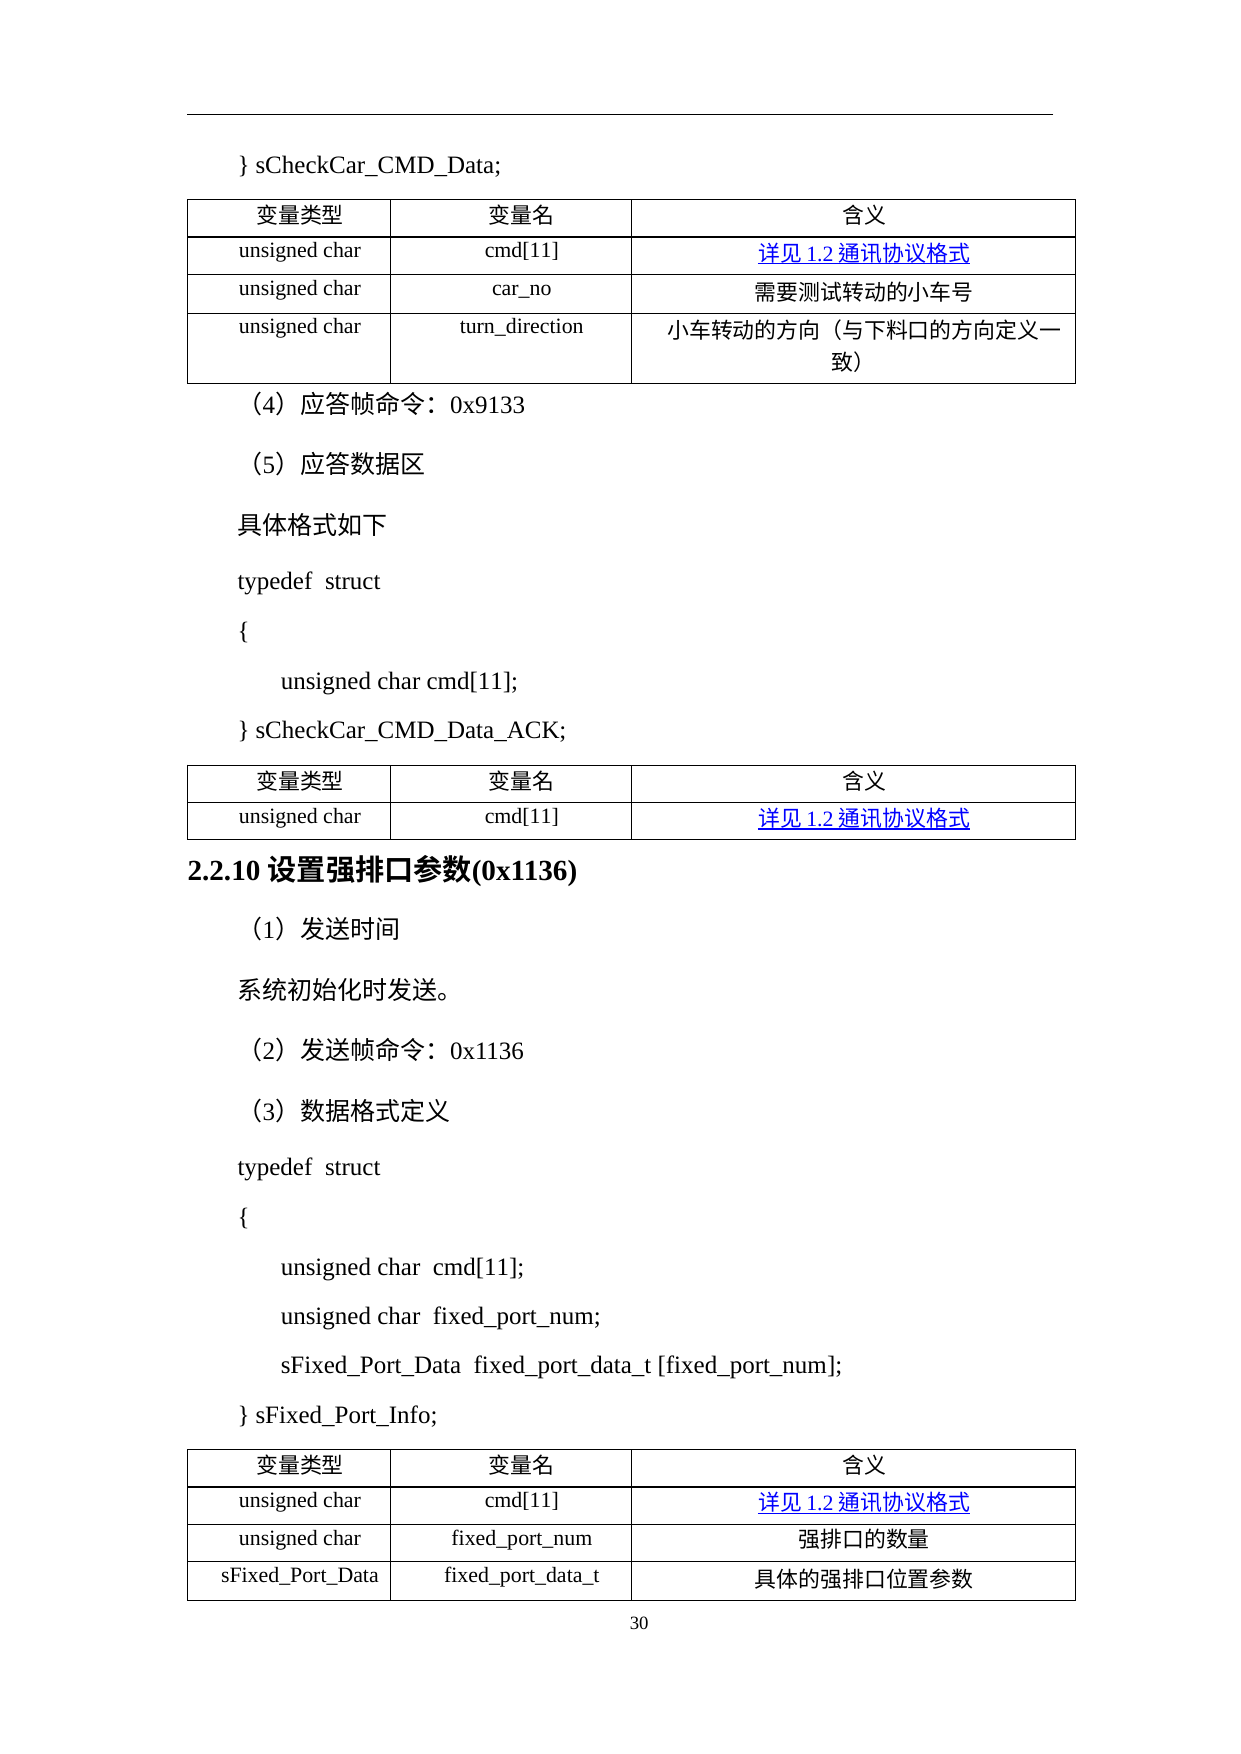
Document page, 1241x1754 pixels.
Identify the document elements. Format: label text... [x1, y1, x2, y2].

table_cell 具体的强排口位置参数 [632, 1562, 1075, 1599]
text unsigned char cmd[11]; [187, 1252, 1053, 1281]
table_cell unsigned char [188, 275, 390, 312]
text 具体格式如下 [187, 505, 1053, 542]
text { [187, 616, 1053, 645]
table_header 含义 [632, 200, 1075, 236]
table_header 含义 [632, 766, 1075, 802]
text （3）数据格式定义 [187, 1091, 1053, 1128]
table_cell unsigned char [188, 1525, 390, 1561]
table_cell cmd[11] [391, 238, 631, 273]
table_header 变量名 [391, 200, 631, 236]
table_header 变量名 [391, 766, 631, 802]
text 系统初始化时发送。 [187, 970, 1053, 1006]
table_header 变量类型 [188, 200, 390, 236]
table_cell unsigned char [188, 1488, 390, 1523]
text （1）发送时间 [187, 909, 1053, 946]
table_cell unsigned char [188, 238, 390, 273]
text } sCheckCar_CMD_Data_ACK; [187, 715, 1053, 744]
table_header 含义 [632, 1450, 1075, 1486]
table_cell sFixed_Port_Data [188, 1562, 390, 1599]
text （2）发送帧命令：0x1136 [187, 1031, 1053, 1067]
table_cell 详见1.2 通讯协议格式 [632, 238, 1075, 273]
table_cell cmd[11] [391, 803, 631, 839]
table_cell 小车转动的方向（与下料口的方向定义一致） [632, 314, 1075, 383]
table_cell fixed_port_num [391, 1525, 631, 1561]
text sFixed_Port_Data fixed_port_data_t [fixed_port_num]; [187, 1351, 1053, 1379]
table_cell 详见1.2 通讯协议格式 [632, 1488, 1075, 1523]
text （4）应答帧命令：0x9133 [187, 384, 1053, 420]
subtitle 2.2.10 设置强排口参数(0x1136) [187, 846, 1053, 888]
text typedef struct [187, 566, 1053, 596]
table_cell car_no [391, 275, 631, 312]
text unsigned char fixed_port_num; [187, 1301, 1053, 1330]
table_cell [391, 1562, 631, 1599]
table_cell unsigned char [188, 803, 390, 839]
text { [187, 1202, 1053, 1231]
table_cell turn_direction [391, 314, 631, 383]
text } sCheckCar_CMD_Data; [187, 150, 1053, 179]
table_header 变量名 [391, 1450, 631, 1486]
table_header 变量类型 [188, 1450, 390, 1486]
table_cell 详见1.2 通讯协议格式 [632, 803, 1075, 839]
text （5）应答数据区 [187, 445, 1053, 481]
text unsigned char cmd[11]; [187, 666, 1053, 694]
table_header 变量类型 [188, 766, 390, 802]
table_cell 强排口的数量 [632, 1525, 1075, 1561]
table_cell 需要测试转动的小车号 [632, 275, 1075, 312]
table_cell cmd[11] [391, 1488, 631, 1523]
table_cell unsigned char [188, 314, 390, 383]
text } sFixed_Port_Info; [187, 1400, 1053, 1429]
text typedef struct [187, 1152, 1053, 1181]
